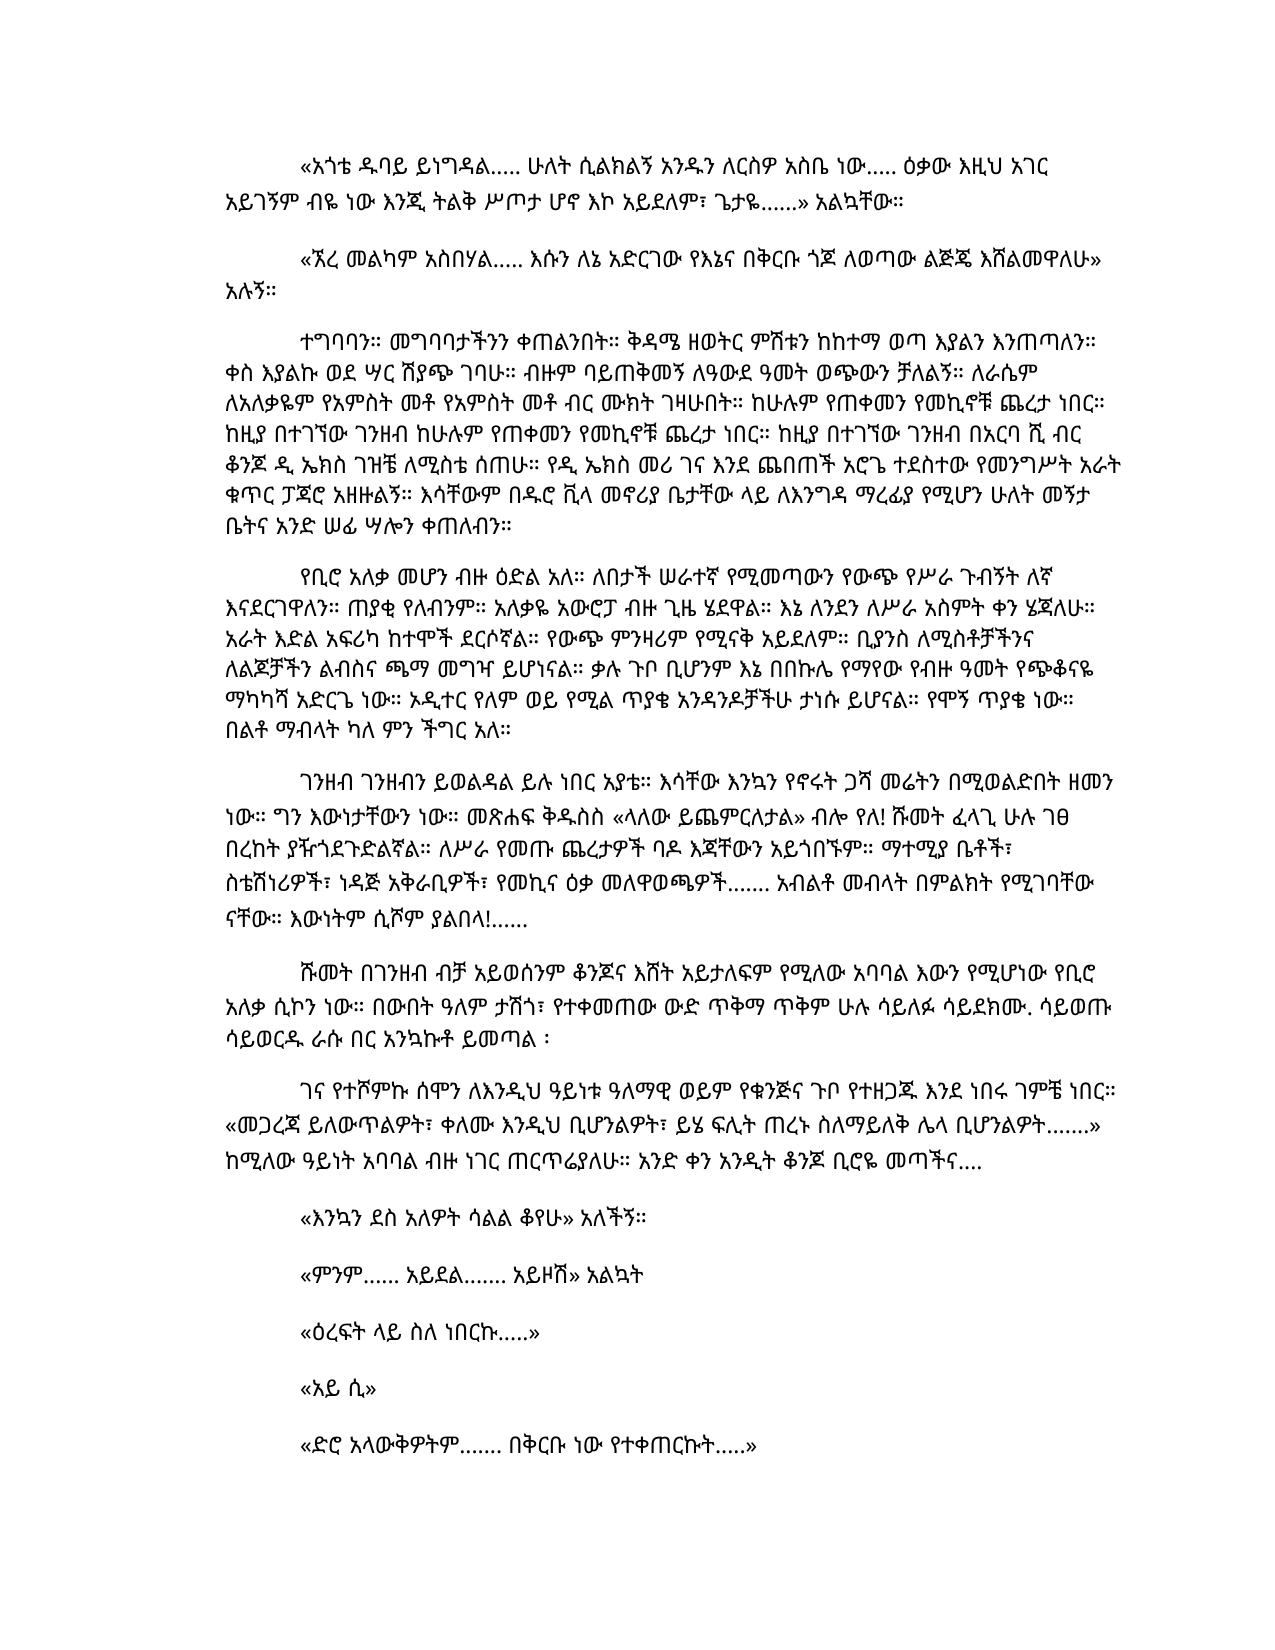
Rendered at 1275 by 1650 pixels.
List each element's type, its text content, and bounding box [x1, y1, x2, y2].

text «ኧረ መልካም አስበሃል..... እሱን ለኔ አድርገው የእኔና በቅርቡ ጎጆ ለወጣው ልጅጄ እሸልመዋለሁ» አሉኝ። [225, 243, 1125, 304]
text ተግባባን። መግባባታችንን ቀጠልንበት። ቅዳሜ ዘወትር ምሽቱን ከከተማ ወጣ እያልን እንጠጣለን። ቀስ እያልኩ ወደ ሣር ሽያጭ ገባሁ። ብዙም ባይጠቅመኝ ለዓውደ ዓመት ወጭውን ቻለልኝ። ለራሴም ለአለቃዬም የአምስት መቶ የአምስት መቶ ብር ሙክት ገዛሁበት። ከሁሉም የጠቀመን የመኪኖቹ ጨረታ ነበር። ከዚያ በተገኘው ገንዘብ ከሁሉም የጠቀመን የመኪኖቹ ጨረታ ነበር። ከዚያ በተገኘው ገንዘብ በአርባ ሺ ብር ቆንጆ ዲ ኤክስ ገዝቼ ለሚስቴ ሰጠሁ። የዲ ኤክስ መሪ ገና እንደ ጨበጠች አሮጌ ተደስተው የመንግሥት አራት ቁጥር ፓጃሮ አዘዙልኝ። እሳቸውም በዱሮ ቪላ መኖሪያ ቤታቸው ላይ ለእንግዳ ማረፊያ የሚሆን ሁለት መኝታ ቤትና አንድ ሠፊ ሣሎን ቀጠለብን። [225, 329, 1125, 540]
text «ዕረፍት ላይ ስለ ነበርኩ.....» [225, 1315, 1125, 1347]
text «ምንም...... አይደል....... አይዞሽ» አልኳት [225, 1259, 1125, 1290]
text «ድሮ አላውቅዎትም....... በቅርቡ ነው የተቀጠርኩት.....» [225, 1429, 1125, 1460]
text «አይ ሲ» [225, 1372, 1125, 1403]
text ገንዘብ ገንዘብን ይወልዳል ይሉ ነበር አያቴ። እሳቸው እንኳን የኖሩት ጋሻ መሬትን በሚወልድበት ዘመን ነው። ግን እውነታቸውን ነው። መጽሐፍ ቅዱስስ «ላለው ይጨምርለታል» ብሎ የለ! ሹመት ፈላጊ ሁሉ ገፀ በረከት ያዥጎደጉድልኛል። ለሥራ የመጡ ጨረታዎች ባዶ እጃቸውን አይጎበኙም። ማተሚያ ቤቶች፣ ስቴሽነሪዎች፣ ነዳጅ አቅራቢዎች፣ የመኪና ዕቃ መለዋወጫዎች....... አብልቶ መብላት በምልክት የሚገባቸው ናቸው። እውነትም ሲሾም ያልበላ!...... [225, 769, 1125, 934]
text «አጎቴ ዱባይ ይነግዳል..... ሁለት ሲልክልኝ አንዱን ለርስዎ አስቤ ነው..... ዕቃው እዚህ አገር አይገኝም ብዬ ነው እንጂ ትልቅ ሥጦታ ሆኖ እኮ አይደለም፣ ጌታዬ......» አልኳቸው። [225, 150, 1125, 217]
text የቢሮ አለቃ መሆን ብዙ ዕድል አለ። ለበታች ሠራተኛ የሚመጣውን የውጭ የሥራ ጉብኝት ለኛ እናደርገዋለን። ጠያቂ የለብንም። አለቃዬ አውሮፓ ብዙ ጊዜ ሄደዋል። እኔ ለንደን ለሥራ አስምት ቀን ሄጃለሁ። አራት እድል አፍሪካ ከተሞች ደርሶኛል። የውጭ ምንዛሪም የሚናቅ አይደለም። ቢያንስ ለሚስቶቻችንና ለልጆቻችን ልብስና ጫማ መግዣ ይሆነናል። ቃሉ ጉቦ ቢሆንም እኔ በበኩሌ የማየው የብዙ ዓመት የጭቆናዬ ማካካሻ አድርጌ ነው። ኦዲተር የለም ወይ የሚል ጥያቄ አንዳንዶቻችሁ ታነሱ ይሆናል። የሞኝ ጥያቄ ነው። በልቶ ማብላት ካለ ምን ችግር አለ። [225, 564, 1125, 744]
text ሹመት በገንዘብ ብቻ አይወሰንም ቆንጆና እሸት አይታለፍም የሚለው አባባል እውን የሚሆነው የቢሮ አለቃ ሲኮን ነው። በውበት ዓለም ታሽጎ፣ የተቀመጠው ውድ ጥቅማ ጥቅም ሁሉ ሳይለፉ ሳይደክሙ. ሳይወጡ ሳይወርዱ ራሱ በር አንኳኩቶ ይመጣል ፡ [225, 960, 1125, 1053]
text «እንኳን ደስ አለዎት ሳልል ቆየሁ» አለችኝ። [225, 1202, 1125, 1233]
text ገና የተሾምኩ ሰሞን ለእንዲህ ዓይነቱ ዓለማዊ ወይም የቁንጅና ጉቦ የተዘጋጁ እንደ ነበሩ ገምቼ ነበር። «መጋረጃ ይለውጥልዎት፣ ቀለሙ እንዲህ ቢሆንልዎት፣ ይሄ ፍሊት ጠረኑ ስለማይለቅ ሌላ ቢሆንልዎት.......» ከሚለው ዓይነት አባባል ብዙ ነገር ጠርጥሬያለሁ። አንድ ቀን አንዲት ቆንጆ ቢሮዬ መጣችና.... [225, 1078, 1125, 1176]
